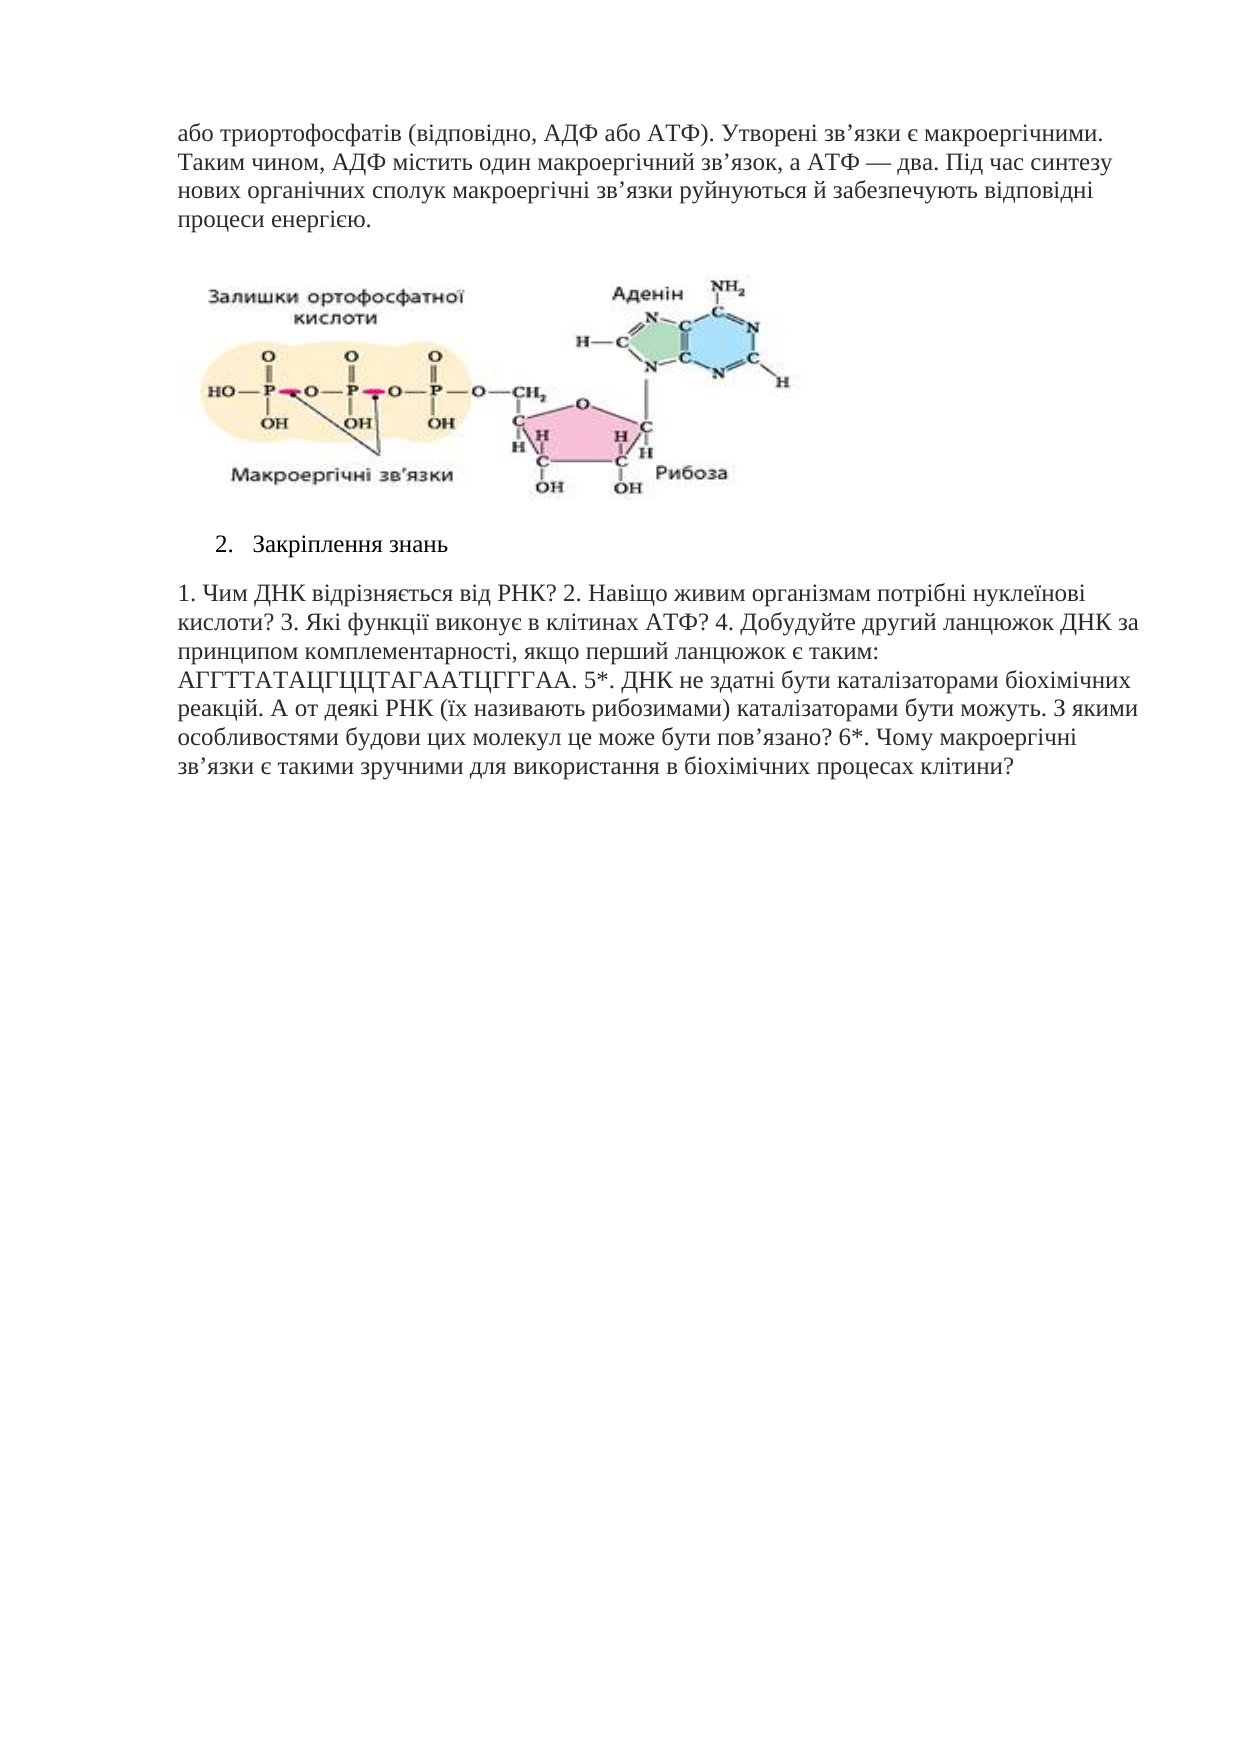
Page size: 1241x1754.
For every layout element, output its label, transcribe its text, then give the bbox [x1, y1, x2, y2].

picture [177, 262, 810, 500]
text 1. Чим ДНК відрізняється від РНК? 2. Навіщо живим організмам потрібні нуклеїнові кислоти? 3. Які функції виконує в клітинах АТФ? 4. Добудуйте другий ланцюжок ДНК за принципом комплементарності, якщо перший ланцюжок є таким: АГГТТАТАЦГЦЦТАГААТЦГГГАА. 5*. ДНК не здатні бути каталізаторами біохімічних реакцій. А от деякі РНК (їх називають рибозимами) каталізаторами бути можуть. З якими особливостями будови цих молекул це може бути пов’язано? 6*. Чому макроергічні зв’язки є такими зручними для використання в біохімічних процесах клітини? [177, 578, 1152, 780]
list Закріплення знань [215, 529, 1152, 558]
